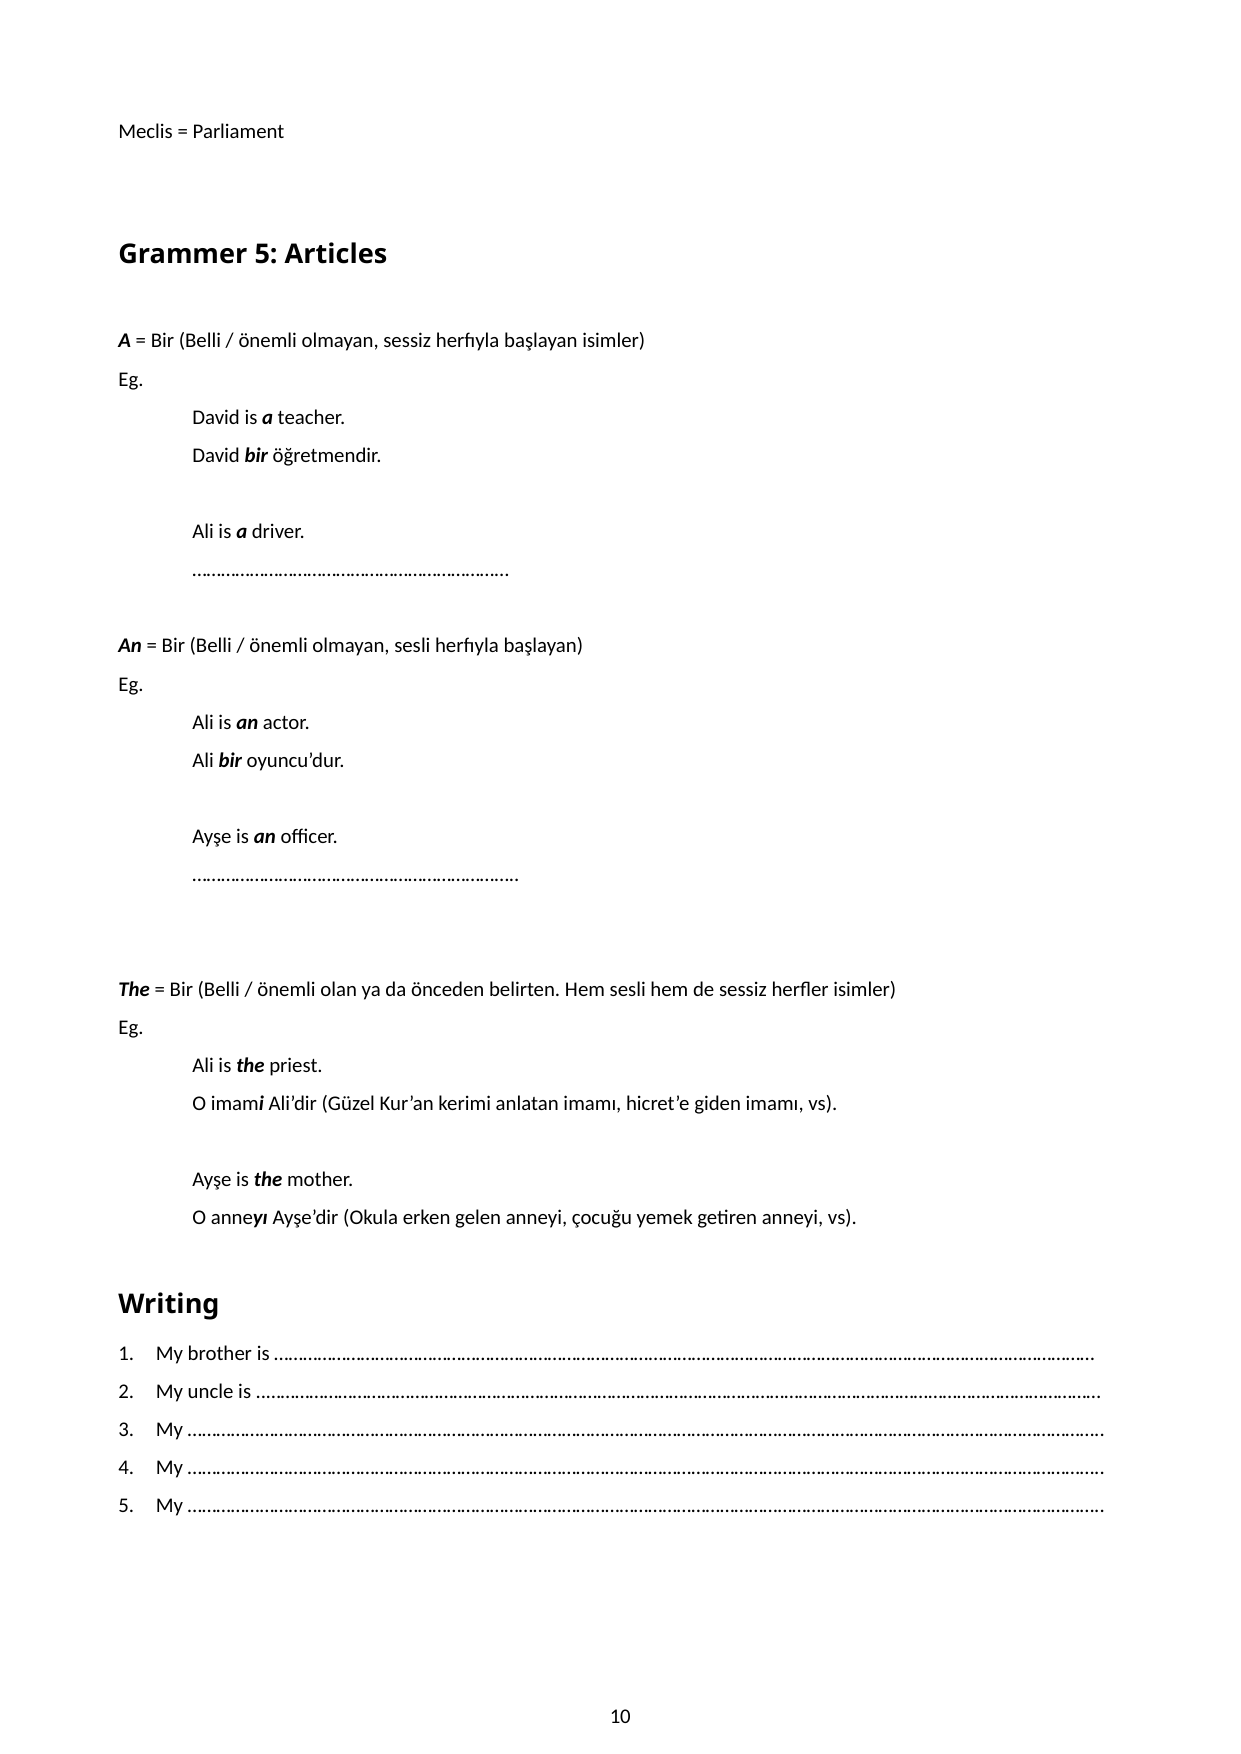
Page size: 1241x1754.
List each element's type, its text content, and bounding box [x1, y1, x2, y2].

text David bir öğretmendir. [118, 442, 1122, 467]
text O anneyı Ayşe’dir (Okula erken gelen anneyi, çocuğu yemek getiren anneyi, vs). [118, 1204, 1122, 1230]
text David is a teacher. [118, 404, 1122, 429]
list My ……………………………………………………………………………………………………………………………………………………………………….. [118, 1416, 1122, 1442]
subtitle Writing [118, 1285, 1122, 1322]
subtitle Grammer 5: Articles [118, 234, 1122, 271]
list My uncle is ..………………………………………………………………………………………………………………………………………………………… [118, 1378, 1122, 1404]
text ………………………………………………………….. [118, 861, 1122, 887]
text Ali is a driver. [118, 518, 1122, 544]
text Ayşe is an officer. [118, 823, 1122, 849]
list My ……………………………………………………………………………………………………………………………………………………………………….. [118, 1493, 1122, 1518]
text Ali is an actor. [118, 709, 1122, 734]
text Ali bir oyuncu’dur. [118, 747, 1122, 772]
text Ayşe is the mother. [118, 1166, 1122, 1192]
text An = Bir (Belli / önemli olmayan, sesli herfıyla başlayan) [118, 633, 1122, 658]
text Eg. [118, 1014, 1122, 1039]
text Ali is the priest. [118, 1052, 1122, 1077]
text The = Bir (Belli / önemli olan ya da önceden belirten. Hem sesli hem de sessiz herfler isimler) [118, 976, 1122, 1001]
text O imami Ali’dir (Güzel Kur’an kerimi anlatan imamı, hicret’e giden imamı, vs). [118, 1090, 1122, 1116]
text A = Bir (Belli / önemli olmayan, sessiz herfıyla başlayan isimler) [118, 328, 1122, 353]
text Eg. [118, 366, 1122, 391]
text ………………………………………………………… [118, 556, 1122, 582]
text Meclis = Parliament [118, 118, 583, 143]
list My ……………………………………………………………………………………………………………………………………………………………………….. [118, 1454, 1122, 1480]
list My brother is ……………………………………………………………………………………………………………………………………………………… [118, 1340, 1122, 1366]
text Eg. [118, 671, 1122, 696]
